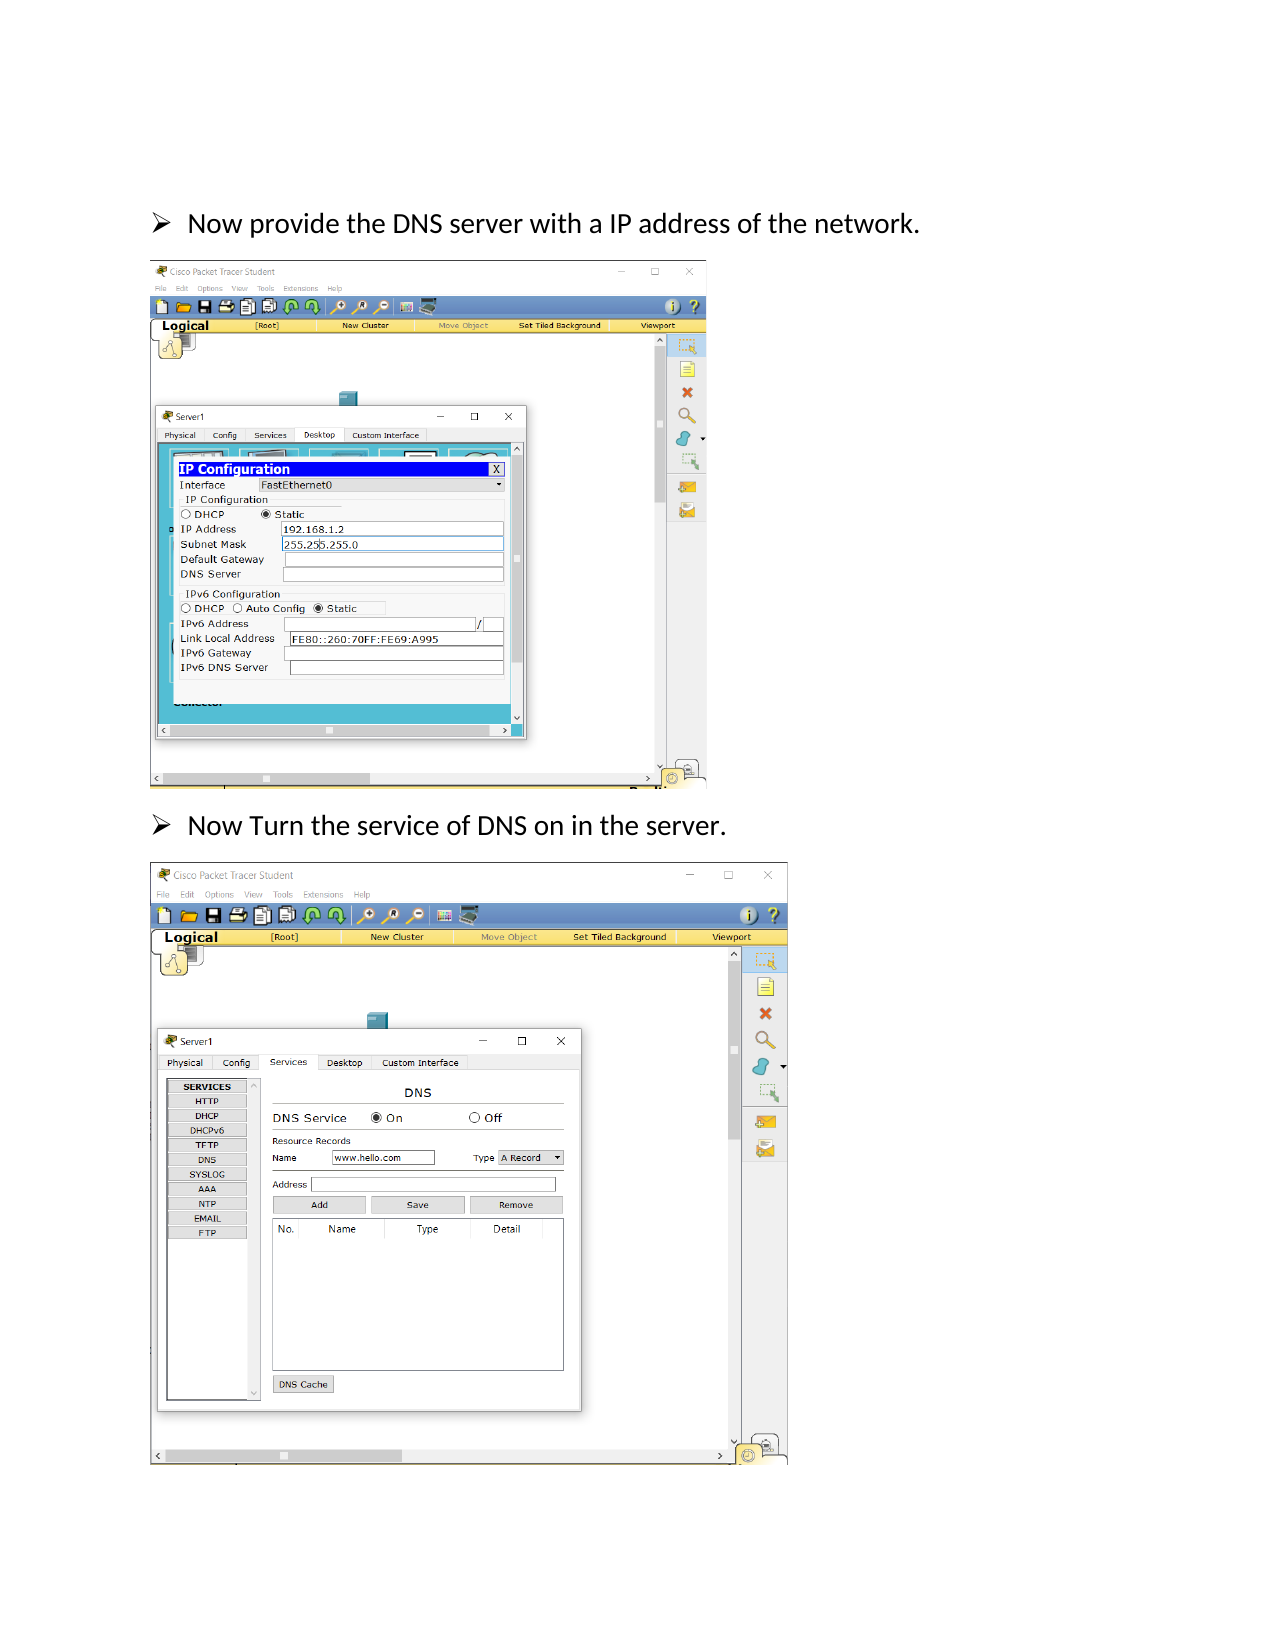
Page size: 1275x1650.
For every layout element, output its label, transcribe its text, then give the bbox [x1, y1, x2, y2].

list Now provide the DNS server with a IP address of the network. [150, 205, 1125, 241]
picture [150, 862, 788, 1465]
list Now Turn the service of DNS on in the server. [150, 807, 1125, 843]
picture [150, 260, 707, 789]
